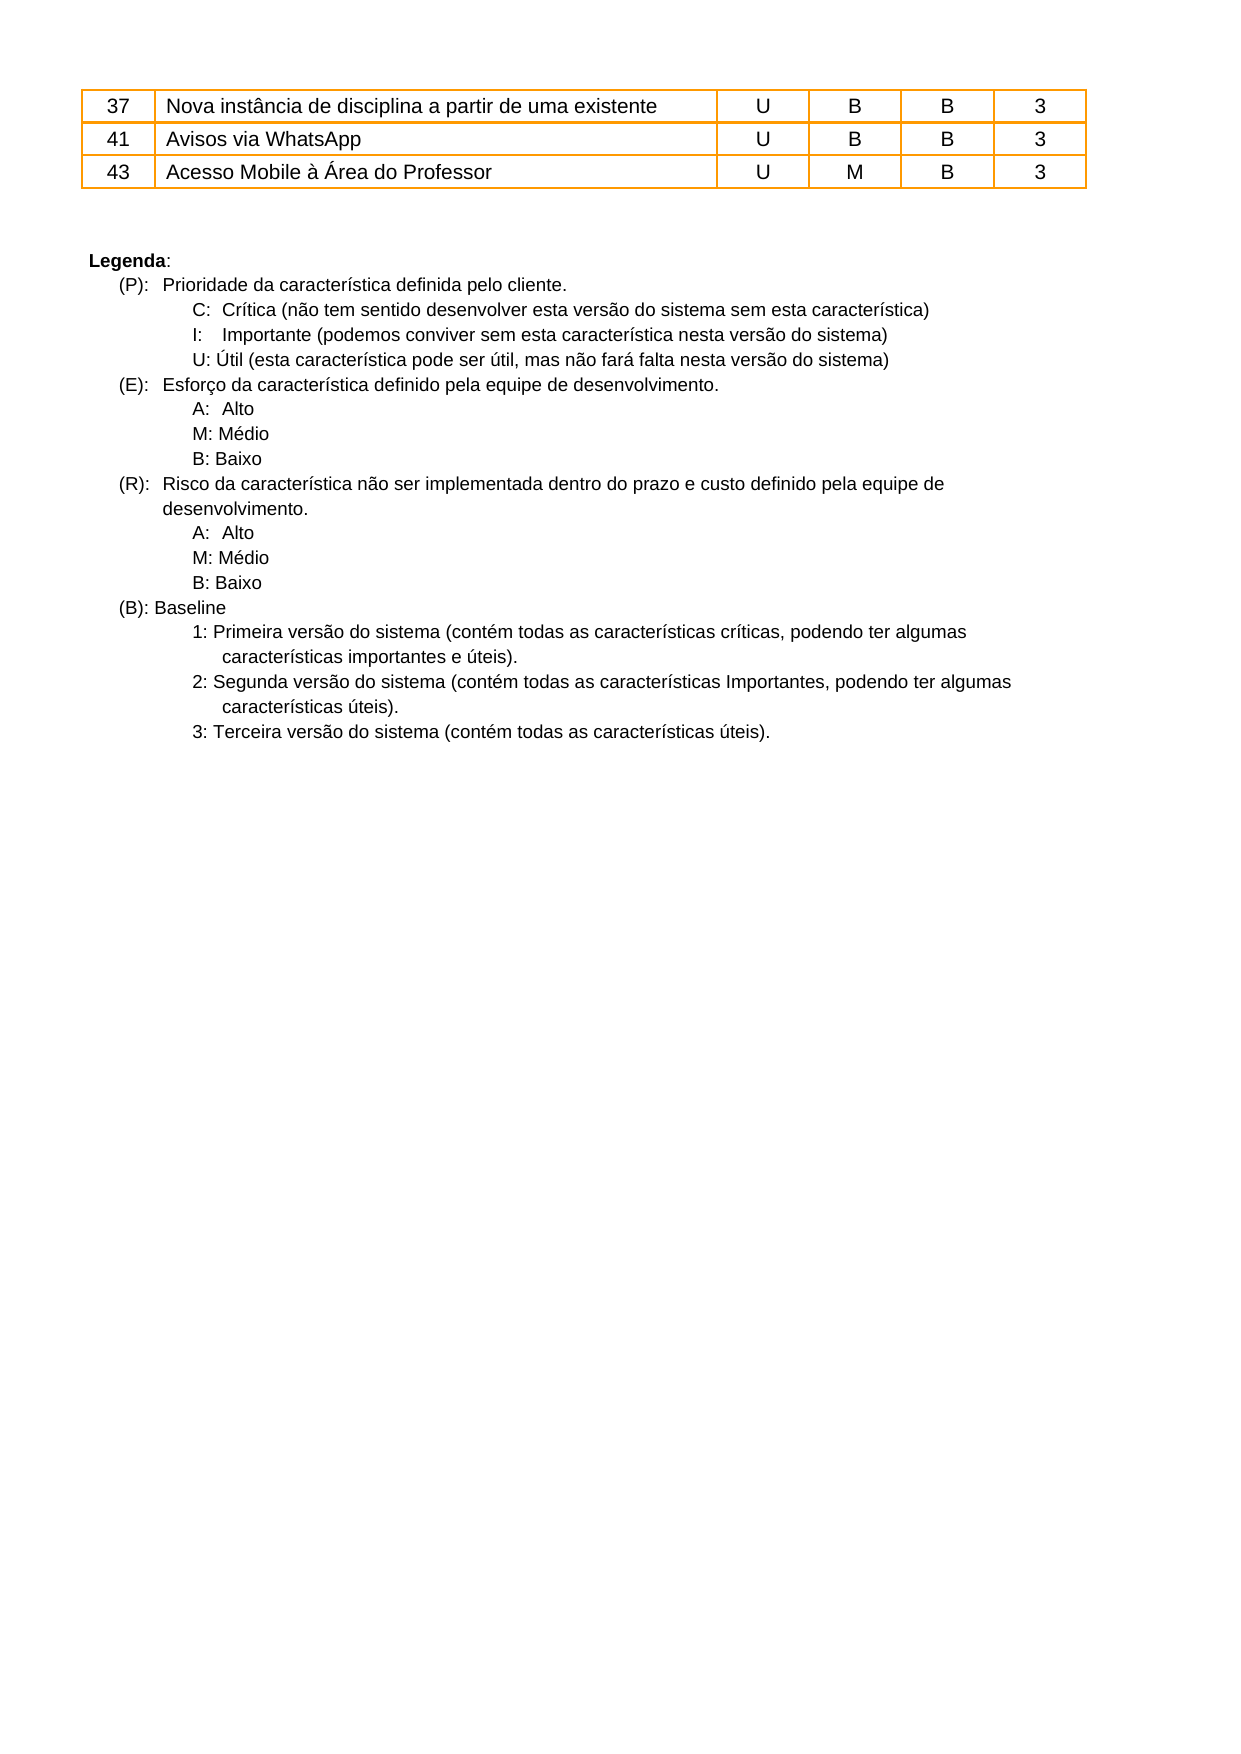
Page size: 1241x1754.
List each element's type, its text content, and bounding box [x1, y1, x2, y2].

table_cell M [810, 156, 900, 187]
text (P): Prioridade da característica definida pelo cliente. [119, 274, 1090, 296]
text (E): Esforço da característica definido pela equipe de desenvolvimento. [119, 373, 1090, 395]
table_cell B [902, 124, 993, 154]
text M: Médio [192, 423, 1090, 444]
text B: Baixo [192, 448, 1090, 469]
table_cell B [902, 91, 993, 121]
table_cell B [810, 91, 900, 121]
table_cell U [718, 124, 808, 154]
text M: Médio [192, 547, 1090, 568]
text A: Alto [192, 398, 1090, 420]
table_cell U [718, 91, 808, 121]
text Legenda: [88, 249, 1090, 271]
table_cell 43 [83, 156, 154, 187]
table_cell B [810, 124, 900, 154]
table_cell 3 [995, 156, 1085, 187]
text (B): Baseline [119, 597, 1090, 618]
text C: Crítica (não tem sentido desenvolver esta versão do sistema sem esta característica) [192, 299, 1090, 321]
text I: Importante (podemos conviver sem esta característica nesta versão do sistema) [192, 324, 1090, 345]
text A: Alto [192, 522, 1090, 544]
table_cell 3 [995, 124, 1085, 154]
table_cell 37 [83, 91, 154, 121]
table_cell U [718, 156, 808, 187]
text 2: Segunda versão do sistema (contém todas as características Importantes, podendo ter algumas características úteis). [192, 671, 1090, 717]
text U: Útil (esta característica pode ser útil, mas não fará falta nesta versão do sistema) [192, 349, 1090, 370]
table_cell 3 [995, 91, 1085, 121]
text B: Baixo [192, 572, 1090, 593]
table_cell 41 [83, 124, 154, 154]
text 3: Terceira versão do sistema (contém todas as características úteis). [192, 721, 1090, 742]
table_cell Avisos via WhatsApp [156, 124, 716, 154]
text (R): Risco da característica não ser implementada dentro do prazo e custo definido pela equipe de desenvolvimento. [119, 473, 1090, 519]
table_cell Acesso Mobile à Área do Professor [156, 156, 716, 187]
table_cell Nova instância de disciplina a partir de uma existente [156, 91, 716, 121]
text 1: Primeira versão do sistema (contém todas as características críticas, podendo ter algumas características importantes e úteis). [192, 621, 1090, 668]
table_cell B [902, 156, 993, 187]
